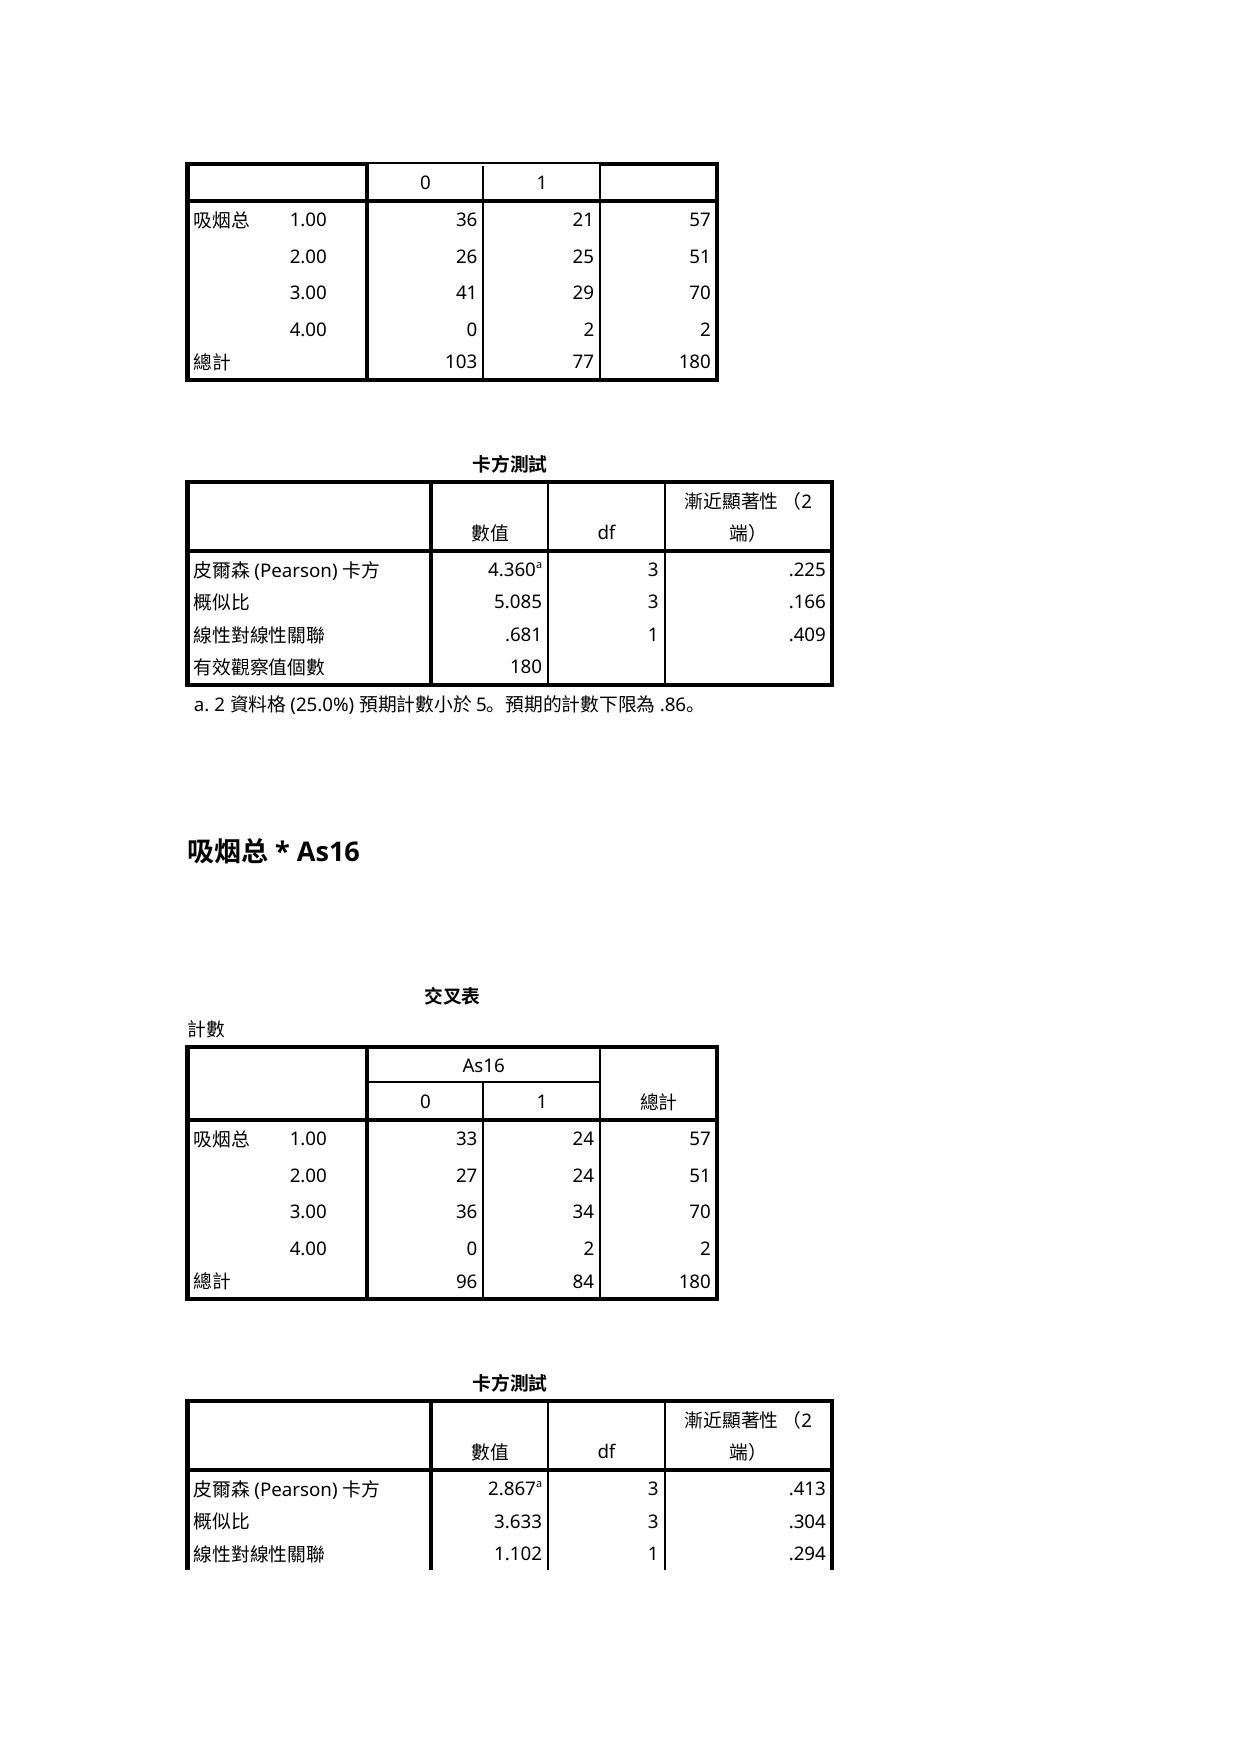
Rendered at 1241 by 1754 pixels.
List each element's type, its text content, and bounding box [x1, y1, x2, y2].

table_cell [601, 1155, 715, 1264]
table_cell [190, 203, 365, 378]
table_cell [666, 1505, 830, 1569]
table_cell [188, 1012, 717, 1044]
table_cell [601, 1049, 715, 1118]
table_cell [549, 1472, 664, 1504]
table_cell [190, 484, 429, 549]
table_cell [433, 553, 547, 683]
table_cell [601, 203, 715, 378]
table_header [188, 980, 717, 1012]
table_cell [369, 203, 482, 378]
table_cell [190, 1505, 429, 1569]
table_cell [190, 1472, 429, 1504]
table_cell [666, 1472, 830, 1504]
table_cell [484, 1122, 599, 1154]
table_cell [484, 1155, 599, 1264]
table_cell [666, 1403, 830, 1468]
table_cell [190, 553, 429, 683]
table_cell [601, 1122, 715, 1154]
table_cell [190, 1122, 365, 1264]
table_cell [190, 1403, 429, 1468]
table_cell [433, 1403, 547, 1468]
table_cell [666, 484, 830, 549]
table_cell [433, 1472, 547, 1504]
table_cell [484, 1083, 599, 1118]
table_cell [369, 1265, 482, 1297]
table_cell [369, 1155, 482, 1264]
text 吸烟总 * As16 [187, 817, 1053, 882]
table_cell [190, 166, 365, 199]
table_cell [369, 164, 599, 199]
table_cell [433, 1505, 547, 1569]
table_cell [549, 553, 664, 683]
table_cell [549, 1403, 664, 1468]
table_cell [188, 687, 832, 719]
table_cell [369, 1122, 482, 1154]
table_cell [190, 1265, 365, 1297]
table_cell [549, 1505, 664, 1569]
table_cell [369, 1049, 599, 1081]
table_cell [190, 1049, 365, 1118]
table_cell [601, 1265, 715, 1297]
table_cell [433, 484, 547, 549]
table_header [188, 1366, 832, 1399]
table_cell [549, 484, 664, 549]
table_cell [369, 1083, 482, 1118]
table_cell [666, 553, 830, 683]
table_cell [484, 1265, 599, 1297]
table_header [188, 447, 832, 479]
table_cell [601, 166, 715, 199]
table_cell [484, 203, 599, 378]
